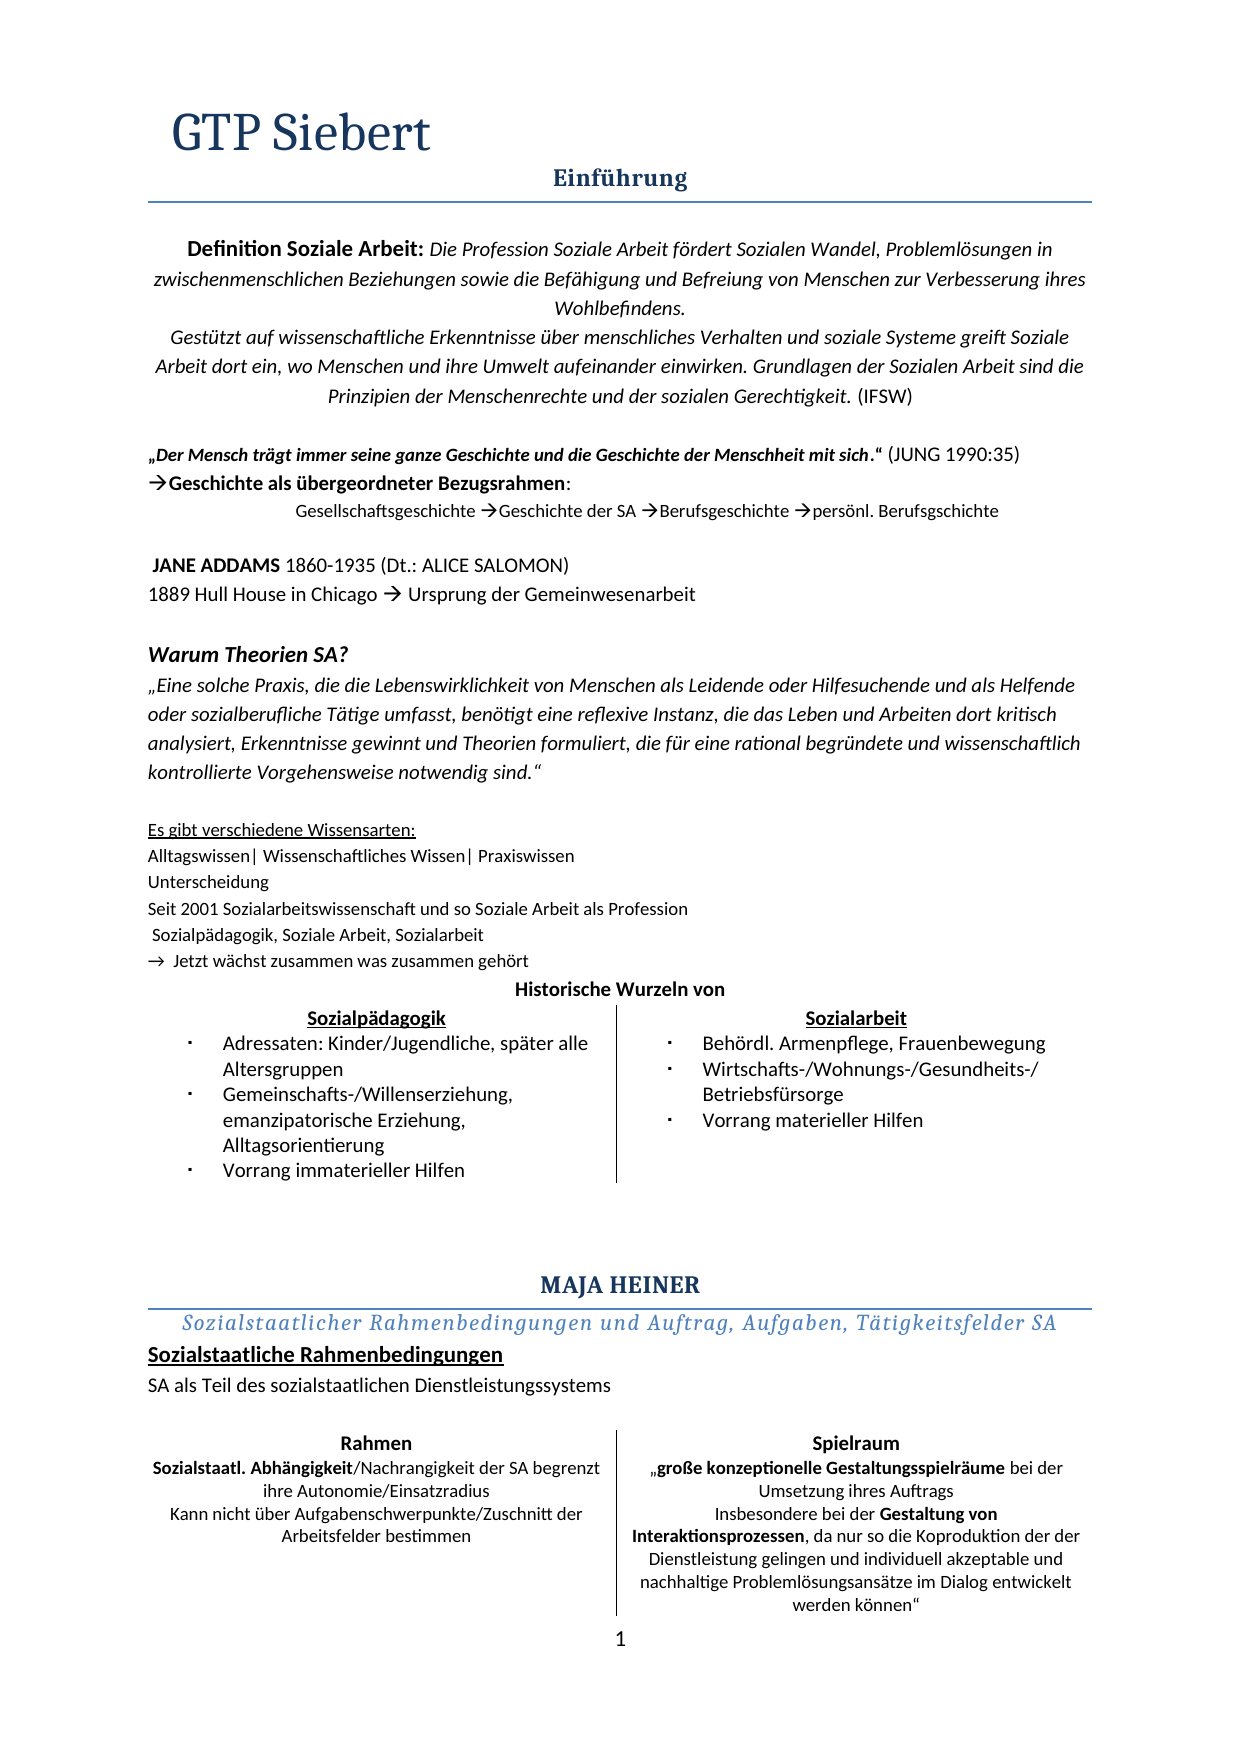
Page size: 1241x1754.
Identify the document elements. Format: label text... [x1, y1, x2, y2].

text Sozialpädagogik, Soziale Arbeit, Sozialarbeit [148, 923, 1092, 946]
text „Eine solche Praxis, die die Lebenswirklichkeit von Menschen als Leidende oder Hilfesuchende und als Helfende oder sozialberufliche Tätige umfasst, benötigt eine reflexive Instanz, die das Leben und Arbeiten dort kritisch analysiert, Erkenntnisse gewinnt und Theorien formuliert, die für eine rational begründete und wissenschaftlich kontrollierte Vorgehensweise notwendig sind.“ [148, 672, 1092, 785]
text Gesellschaftsgeschichte Geschichte der SA Berufsgeschichte persönl. Berufsgschichte [148, 499, 1092, 522]
text JANE ADDAMS 1860-1935 (Dt.: ALICE SALOMON) [148, 552, 1092, 578]
text Sozialstaatliche Rahmenbedingungen [148, 1340, 1092, 1368]
text Alltagswissen| Wissenschaftliches Wissen| Praxiswissen [148, 844, 1092, 867]
table_header Rahmen [136, 1430, 616, 1456]
text 1889 Hull House in Chicago Ursprung der Gemeinwesenarbeit [148, 581, 1092, 607]
text Historische Wurzeln von [148, 976, 1092, 1001]
text Seit 2001 Sozialarbeitswissenschaft und so Soziale Arbeit als Profession [148, 897, 1092, 920]
text Geschichte als übergeordneter Bezugsrahmen: [148, 470, 1092, 496]
title MAJA HEINER [148, 1271, 1092, 1308]
subtitle Sozialstaatlicher Rahmenbedingungen und Auftrag, Aufgaben, Tätigkeitsfelder SA [148, 1310, 1092, 1336]
table_cell Behördl. Armenpflege, Frauenbewegung Wirtschafts-/Wohnungs-/Gesundheits-/ Betriebsfürsorge Vorrang materieller Hilfen [617, 1031, 1096, 1183]
text → Jetzt wächst zusammen was zusammen gehört [148, 949, 1092, 972]
text Warum Theorien SA? [148, 640, 1092, 668]
table_cell „große konzeptionelle Gestaltungsspielräume bei der Umsetzung ihres Auftrags Insbesondere bei der Gestaltung von Interaktionsprozessen, da nur so die Koproduktion der der Dienstleistung gelingen und individuell akzeptable und nachhaltige Problemlösungsansätze im Dialog entwickelt werden können“ [617, 1456, 1096, 1616]
text „Der Mensch trägt immer seine ganze Geschichte und die Geschichte der Menschheit mit sich.“ (JUNG 1990:35) [148, 441, 1092, 467]
text Definition Soziale Arbeit: Die Profession Soziale Arbeit fördert Sozialen Wandel, Problemlösungen in zwischenmenschlichen Beziehungen sowie die Befähigung und Befreiung von Menschen zur Verbesserung ihres Wohlbefindens. [148, 234, 1092, 321]
table_header Sozialpädagogik [136, 1005, 616, 1031]
text Unterscheidung [148, 871, 1092, 893]
table_header Sozialarbeit [617, 1005, 1096, 1031]
text Es gibt verschiedene Wissensarten: [148, 818, 1092, 841]
title GTP Siebert [148, 102, 1092, 164]
text Gestützt auf wissenschaftliche Erkenntnisse über menschliches Verhalten und soziale Systeme greift Soziale Arbeit dort ein, wo Menschen und ihre Umwelt aufeinander einwirken. Grundlagen der Sozialen Arbeit sind die Prinzipien der Menschenrechte und der sozialen Gerechtigkeit. (IFSW) [148, 324, 1092, 408]
table_header Spielraum [617, 1430, 1096, 1456]
text SA als Teil des sozialstaatlichen Dienstleistungssystems [148, 1372, 1092, 1397]
title Einführung [148, 164, 1092, 201]
table_cell Sozialstaatl. Abhängigkeit/Nachrangigkeit der SA begrenzt ihre Autonomie/Einsatzradius Kann nicht über Aufgabenschwerpunkte/Zuschnitt der Arbeitsfelder bestimmen [136, 1456, 616, 1616]
table_cell Adressaten: Kinder/Jugendliche, später alle Altersgruppen Gemeinschafts-/Willenserziehung, emanzipatorische Erziehung, Alltagsorientierung Vorrang immaterieller Hilfen [136, 1031, 616, 1183]
